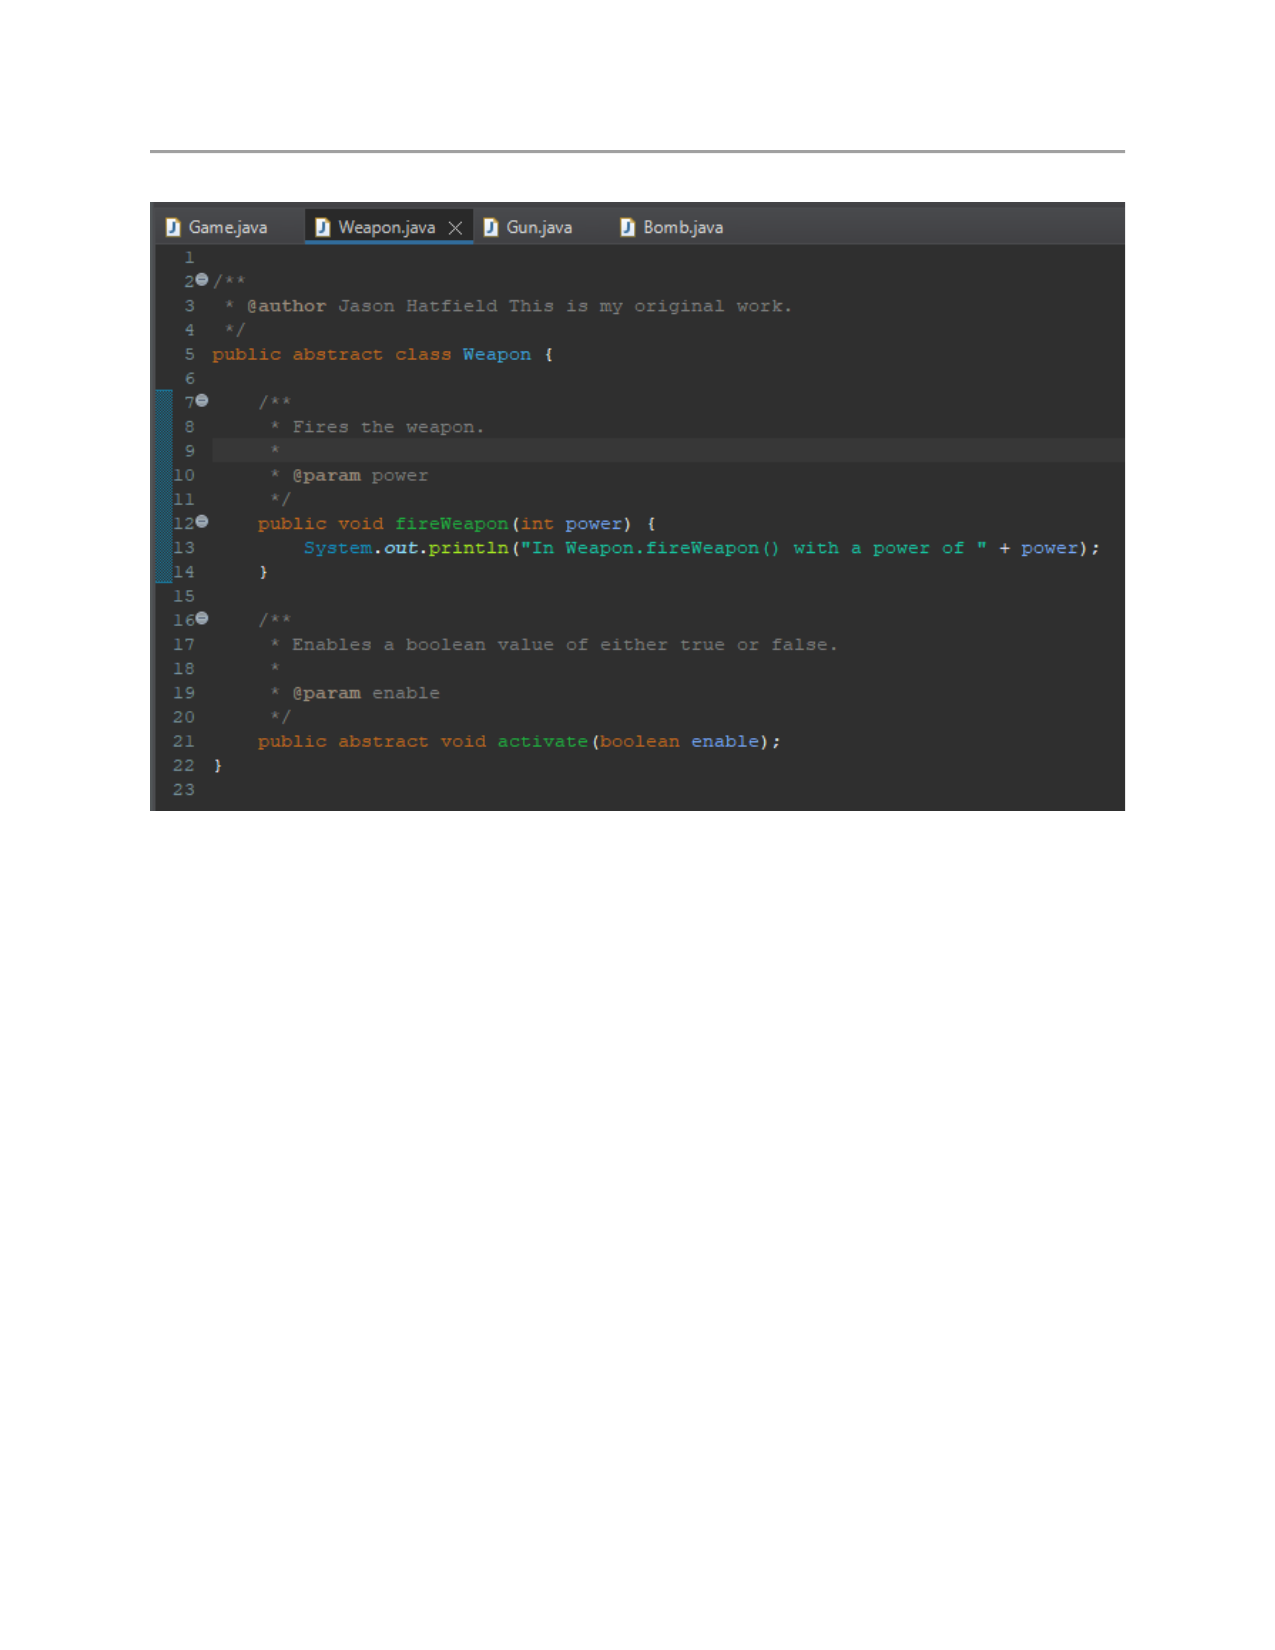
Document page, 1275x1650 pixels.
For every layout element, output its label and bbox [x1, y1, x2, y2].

picture [150, 202, 1125, 811]
